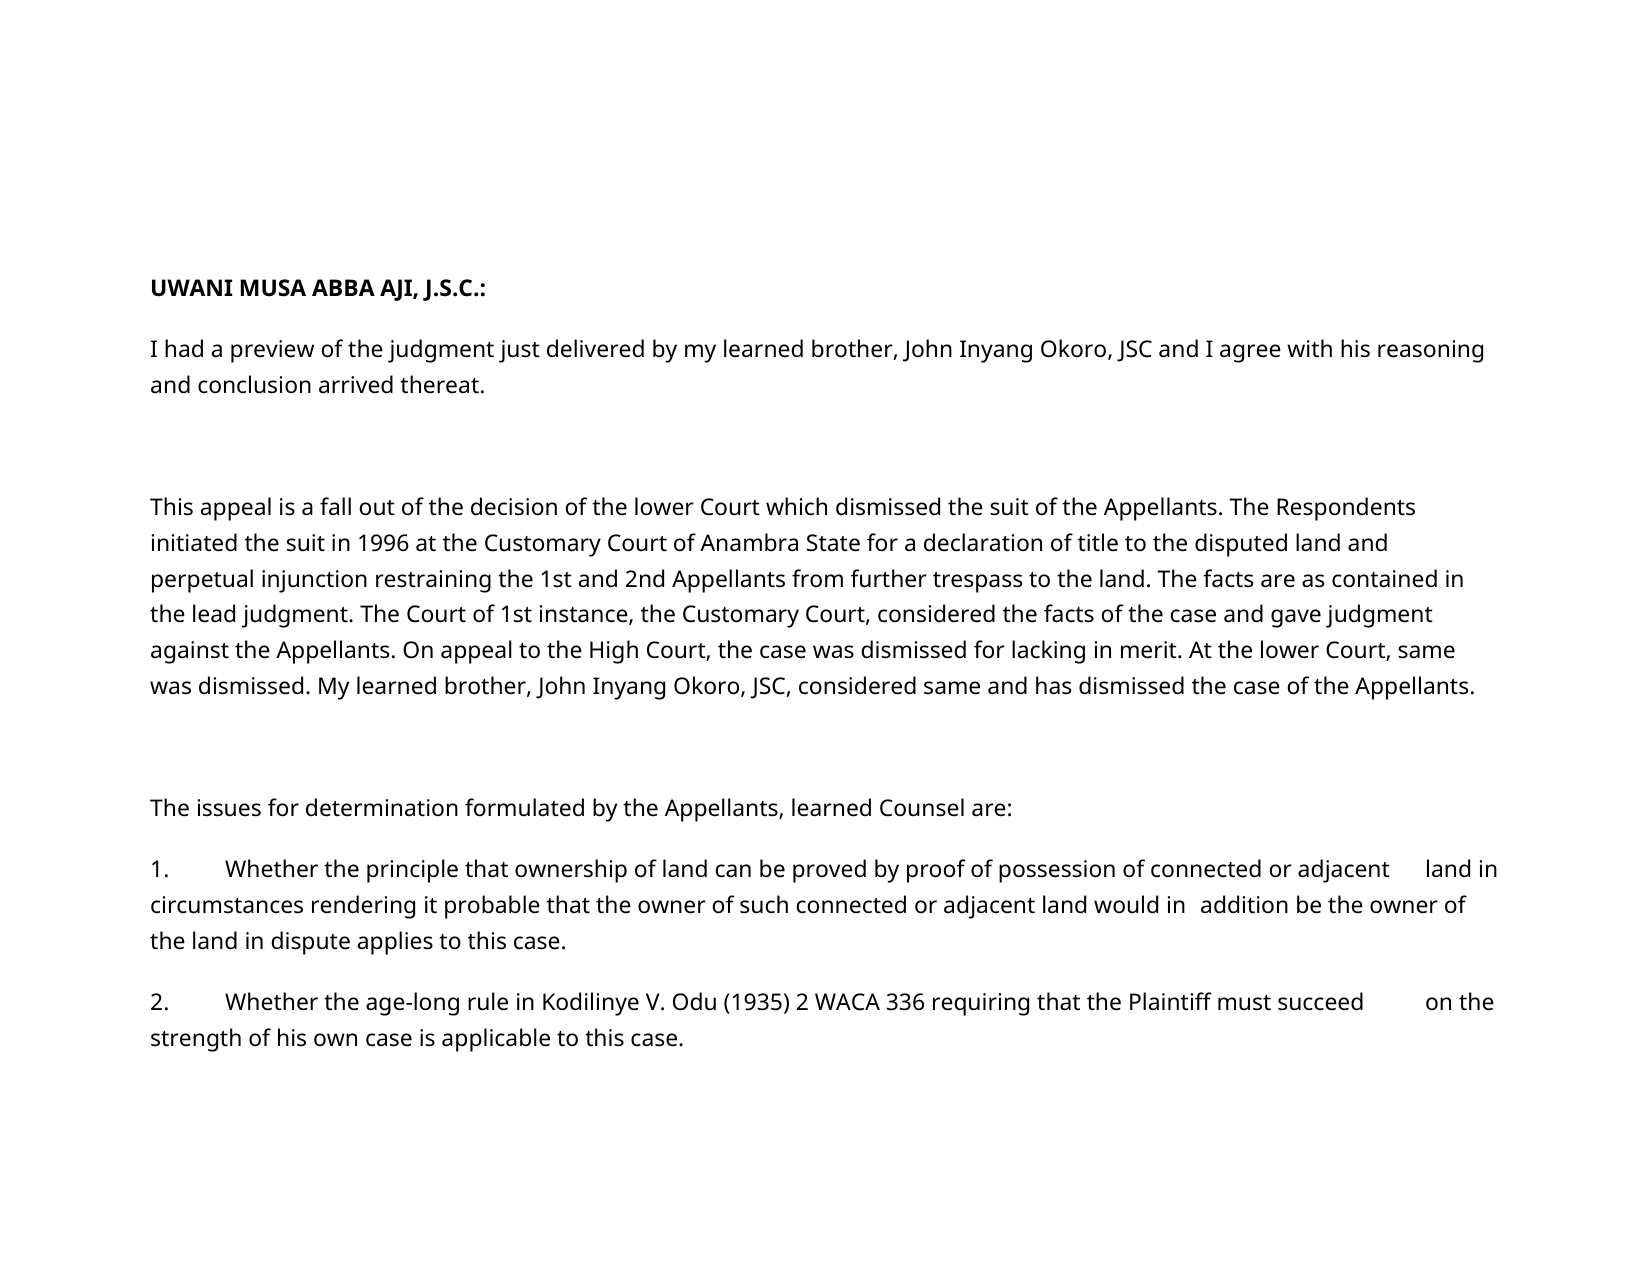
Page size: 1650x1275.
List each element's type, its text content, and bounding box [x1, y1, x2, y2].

text UWANI MUSA ABBA AJI, J.S.C.: [150, 272, 1500, 303]
text I had a preview of the judgment just delivered by my learned brother, John Inyang Okoro, JSC and I agree with his reasoning and conclusion arrived thereat. [150, 333, 1500, 400]
text This appeal is a fall out of the decision of the lower Court which dismissed the suit of the Appellants. The Respondents initiated the suit in 1996 at the Customary Court of Anambra State for a declaration of title to the disputed land and perpetual injunction restraining the 1st and 2nd Appellants from further trespass to the land. The facts are as contained in the lead judgment. The Court of 1st instance, the Customary Court, considered the facts of the case and gave judgment against the Appellants. On appeal to the High Court, the case was dismissed for lacking in merit. At the lower Court, same was dismissed. My learned brother, John Inyang Okoro, JSC, considered same and has dismissed the case of the Appellants. [150, 491, 1500, 702]
text 1. Whether the principle that ownership of land can be proved by proof of possession of connected or adjacent land in circumstances rendering it probable that the owner of such connected or adjacent land would in addition be the owner of the land in dispute applies to this case. [150, 853, 1500, 956]
text The issues for determination formulated by the Appellants, learned Counsel are: [150, 792, 1500, 823]
text 2. Whether the age-long rule in Kodilinye V. Odu (1935) 2 WACA 336 requiring that the Plaintiff must succeed on the strength of his own case is applicable to this case. [150, 986, 1500, 1053]
